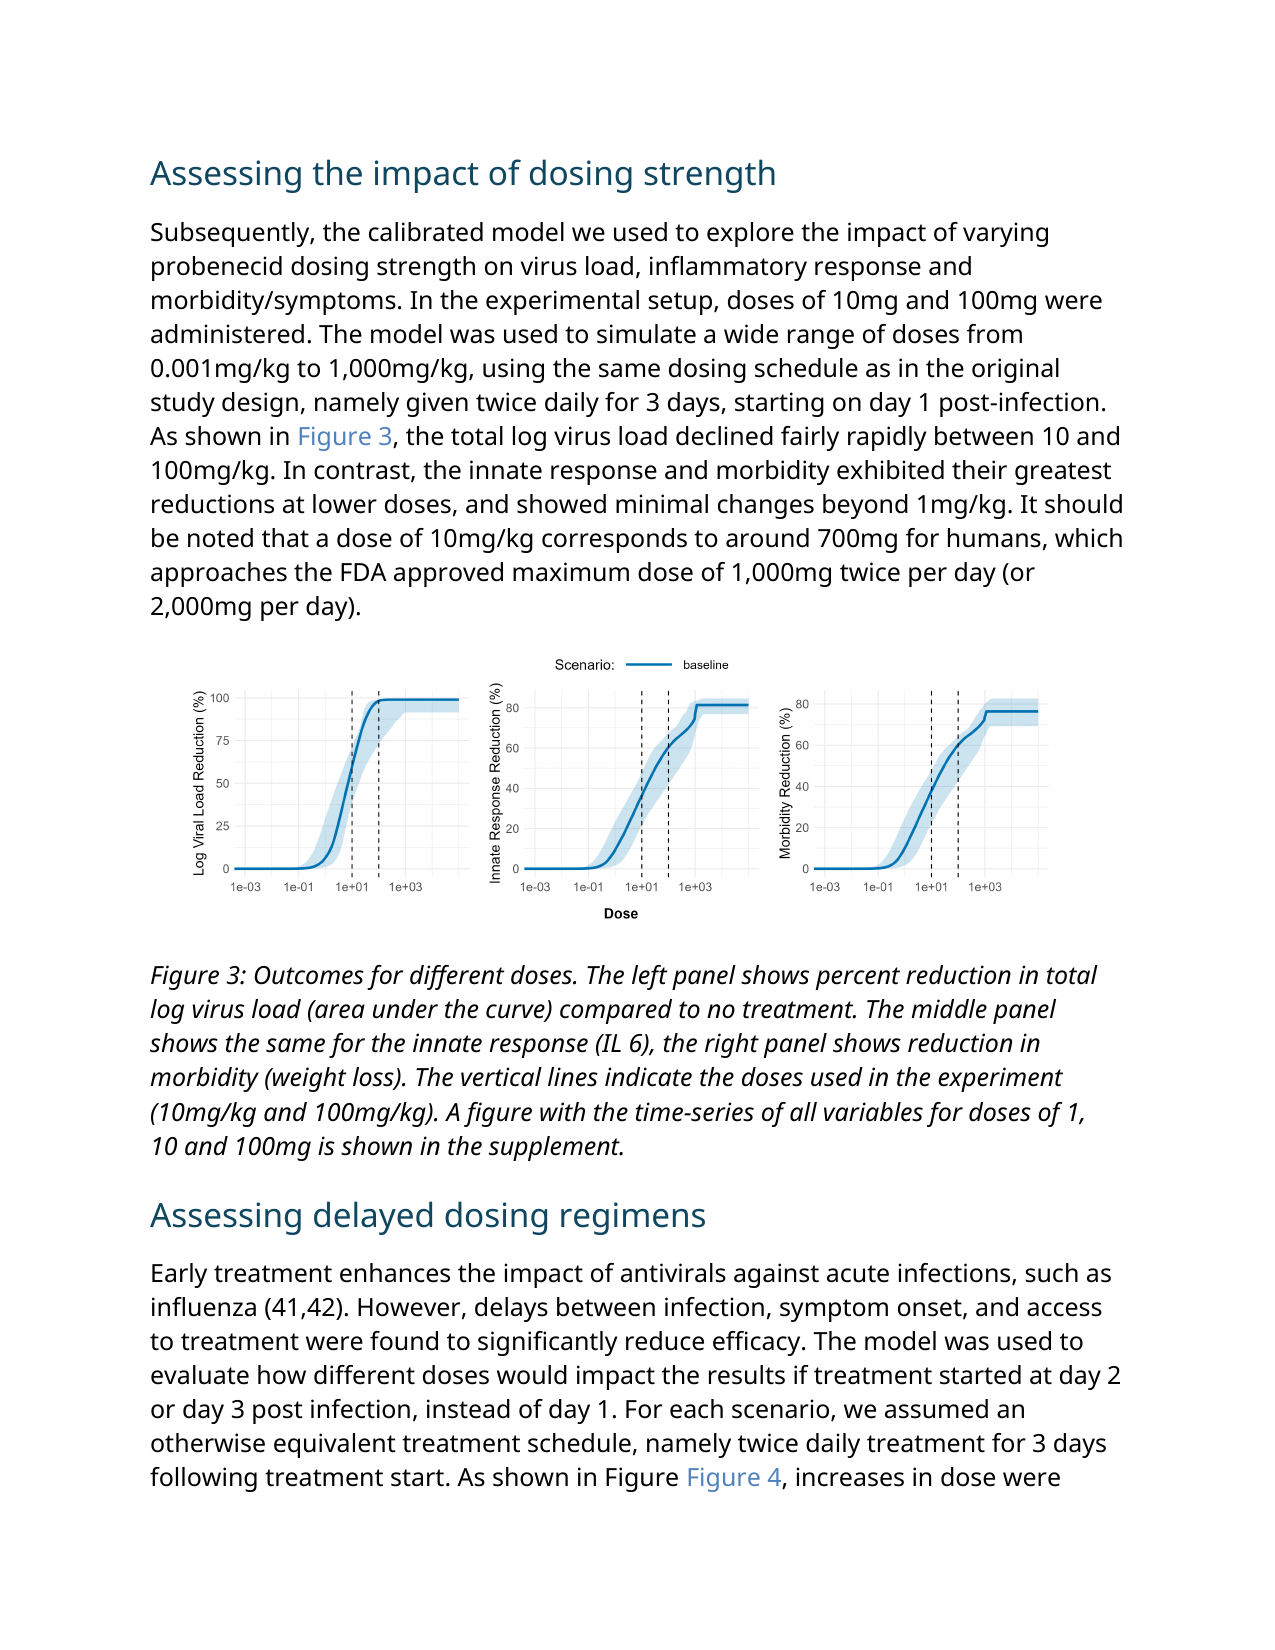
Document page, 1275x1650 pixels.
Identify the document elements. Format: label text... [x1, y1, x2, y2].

subtitle Assessing delayed dosing regimens [150, 1191, 1125, 1237]
subtitle Assessing the impact of dosing strength [150, 150, 1125, 195]
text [150, 1256, 1125, 1494]
text Subsequently, the calibrated model we used to explore the impact of varying probenecid dosing strength on virus load, inflammatory response and morbidity/symptoms. In the experimental setup, doses of 10mg and 100mg were administered. The model was used to simulate a wide range of doses from 0.001mg/kg to 1,000mg/kg, using the same dosing schedule as in the original study design, namely given twice daily for 3 days, starting on day 1 post-infection. As shown in Figure 3, the total log virus load declined fairly rapidly between 10 and 100mg/kg. In contrast, the innate response and morbidity exhibited their greatest reductions at lower doses, and showed minimal changes beyond 1mg/kg. It should be noted that a dose of 10mg/kg corresponds to around 700mg for humans, which approaches the FDA approved maximum dose of 1,000mg twice per day (or 2,000mg per day). [150, 214, 1125, 623]
picture [188, 645, 1064, 937]
table_header Figure 3: Outcomes for different doses. The left panel shows percent reduction in total log virus load (area under the curve) compared to no treatment. The middle panel shows the same for the innate response (IL 6), the right panel shows reduction in morbidity (weight loss). The vertical lines indicate the doses used in the experiment (10mg/kg and 100mg/kg). A figure with the time-series of all variables for doses of 1, 10 and 100mg is shown in the supplement. [139, 642, 1114, 1175]
